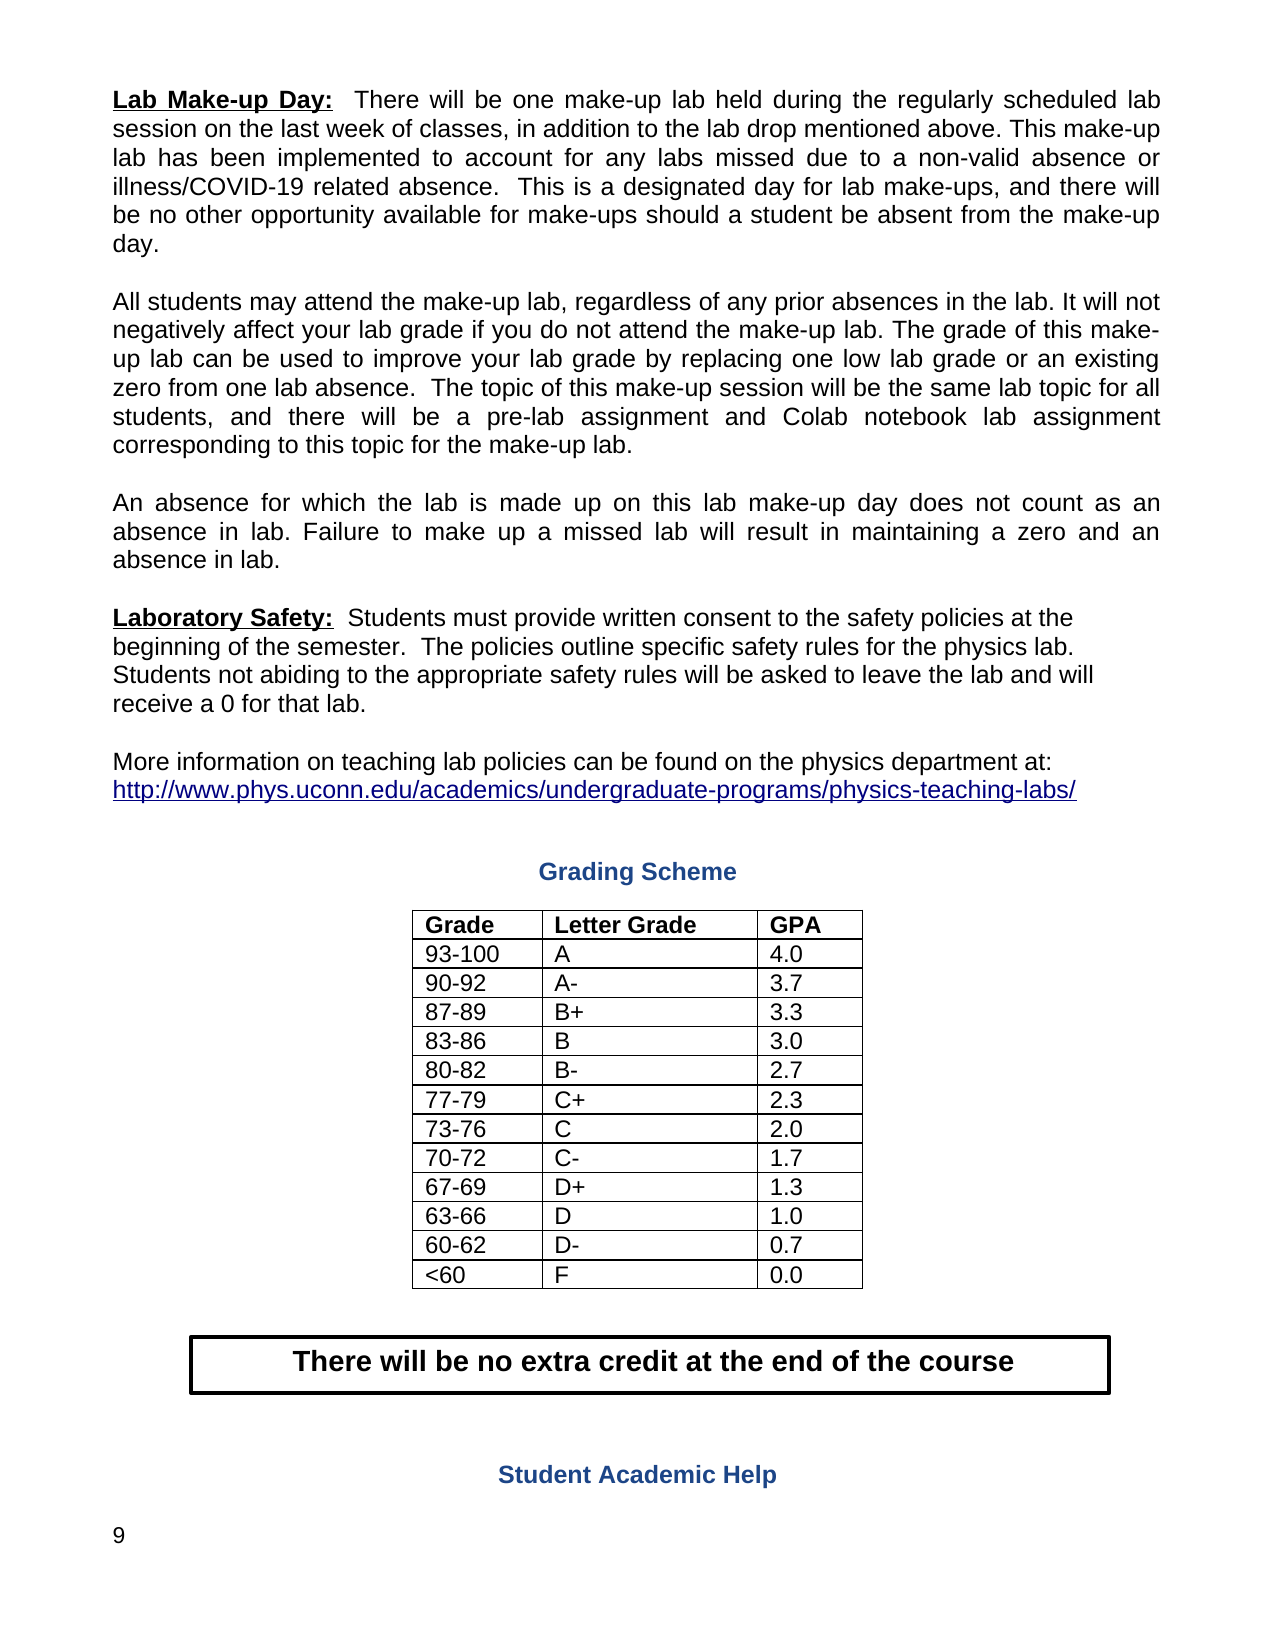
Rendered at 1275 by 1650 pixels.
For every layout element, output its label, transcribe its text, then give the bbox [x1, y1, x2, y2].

table_cell 77-79 [413, 1086, 542, 1113]
table_cell 0.0 [758, 1261, 862, 1288]
table_header GPA [758, 911, 862, 938]
table_cell F [543, 1261, 757, 1288]
table_cell 3.7 [758, 969, 862, 996]
table_cell 0.7 [758, 1231, 862, 1259]
table_cell 60-62 [413, 1231, 542, 1259]
table_cell C+ [543, 1086, 757, 1113]
table_cell B- [543, 1056, 757, 1084]
text Lab Make-up Day: There will be one make-up lab held during the regularly scheduled lab session on the last week of classes, in addition to the lab drop mentioned above. This make-up lab has been implemented to account for any labs missed due to a non-valid absence or illness/COVID-19 related absence. This is a designated day for lab make-ups, and there will be no other opportunity available for make-ups should a student be absent from the make-up day. [112, 85, 1162, 258]
table_cell 3.0 [758, 1027, 862, 1055]
table_cell 1.3 [758, 1173, 862, 1201]
table_cell C- [543, 1144, 757, 1171]
table_cell B+ [543, 998, 757, 1026]
table_cell 2.7 [758, 1056, 862, 1084]
text Laboratory Safety: Students must provide written consent to the safety policies at the beginning of the semester. The policies outline specific safety rules for the physics lab. Students not abiding to the appropriate safety rules will be asked to leave the lab and will receive a 0 for that lab. [112, 603, 1162, 718]
text An absence for which the lab is made up on this lab make-up day does not count as an absence in lab. Failure to make up a missed lab will result in maintaining a zero and an absence in lab. [112, 488, 1162, 574]
table_cell D [543, 1202, 757, 1230]
table_cell <60 [413, 1261, 542, 1288]
text More information on teaching lab policies can be found on the physics department at: http://www.phys.uconn.edu/academics/undergraduate-programs/physics-teaching-labs/ [112, 747, 1162, 804]
table_cell 4.0 [758, 940, 862, 967]
table_cell 80-82 [413, 1056, 542, 1084]
table_cell A [543, 940, 757, 967]
table_cell 83-86 [413, 1027, 542, 1055]
table_cell 67-69 [413, 1173, 542, 1201]
table_cell 63-66 [413, 1202, 542, 1230]
table_cell B [543, 1027, 757, 1055]
table_cell 2.3 [758, 1086, 862, 1113]
table_cell 3.3 [758, 998, 862, 1026]
table_header Letter Grade [543, 911, 757, 938]
table_cell 2.0 [758, 1115, 862, 1142]
table_header Grade [413, 911, 542, 938]
subtitle Student Academic Help [112, 1460, 1162, 1489]
table_cell 70-72 [413, 1144, 542, 1171]
table_cell A- [543, 969, 757, 996]
table_cell D- [543, 1231, 757, 1259]
table_cell 1.0 [758, 1202, 862, 1230]
table_cell 1.7 [758, 1144, 862, 1171]
table_cell 87-89 [413, 998, 542, 1026]
table_cell C [543, 1115, 757, 1142]
table_cell 93-100 [413, 940, 542, 967]
text All students may attend the make-up lab, regardless of any prior absences in the lab. It will not negatively affect your lab grade if you do not attend the make-up lab. The grade of this make-up lab can be used to improve your lab grade by replacing one low lab grade or an existing zero from one lab absence. The topic of this make-up session will be the same lab topic for all students, and there will be a pre-lab assignment and Colab notebook lab assignment corresponding to this topic for the make-up lab. [112, 287, 1162, 459]
table_cell 73-76 [413, 1115, 542, 1142]
table_cell 90-92 [413, 969, 542, 996]
table_cell D+ [543, 1173, 757, 1201]
text Grading Scheme [112, 857, 1162, 886]
